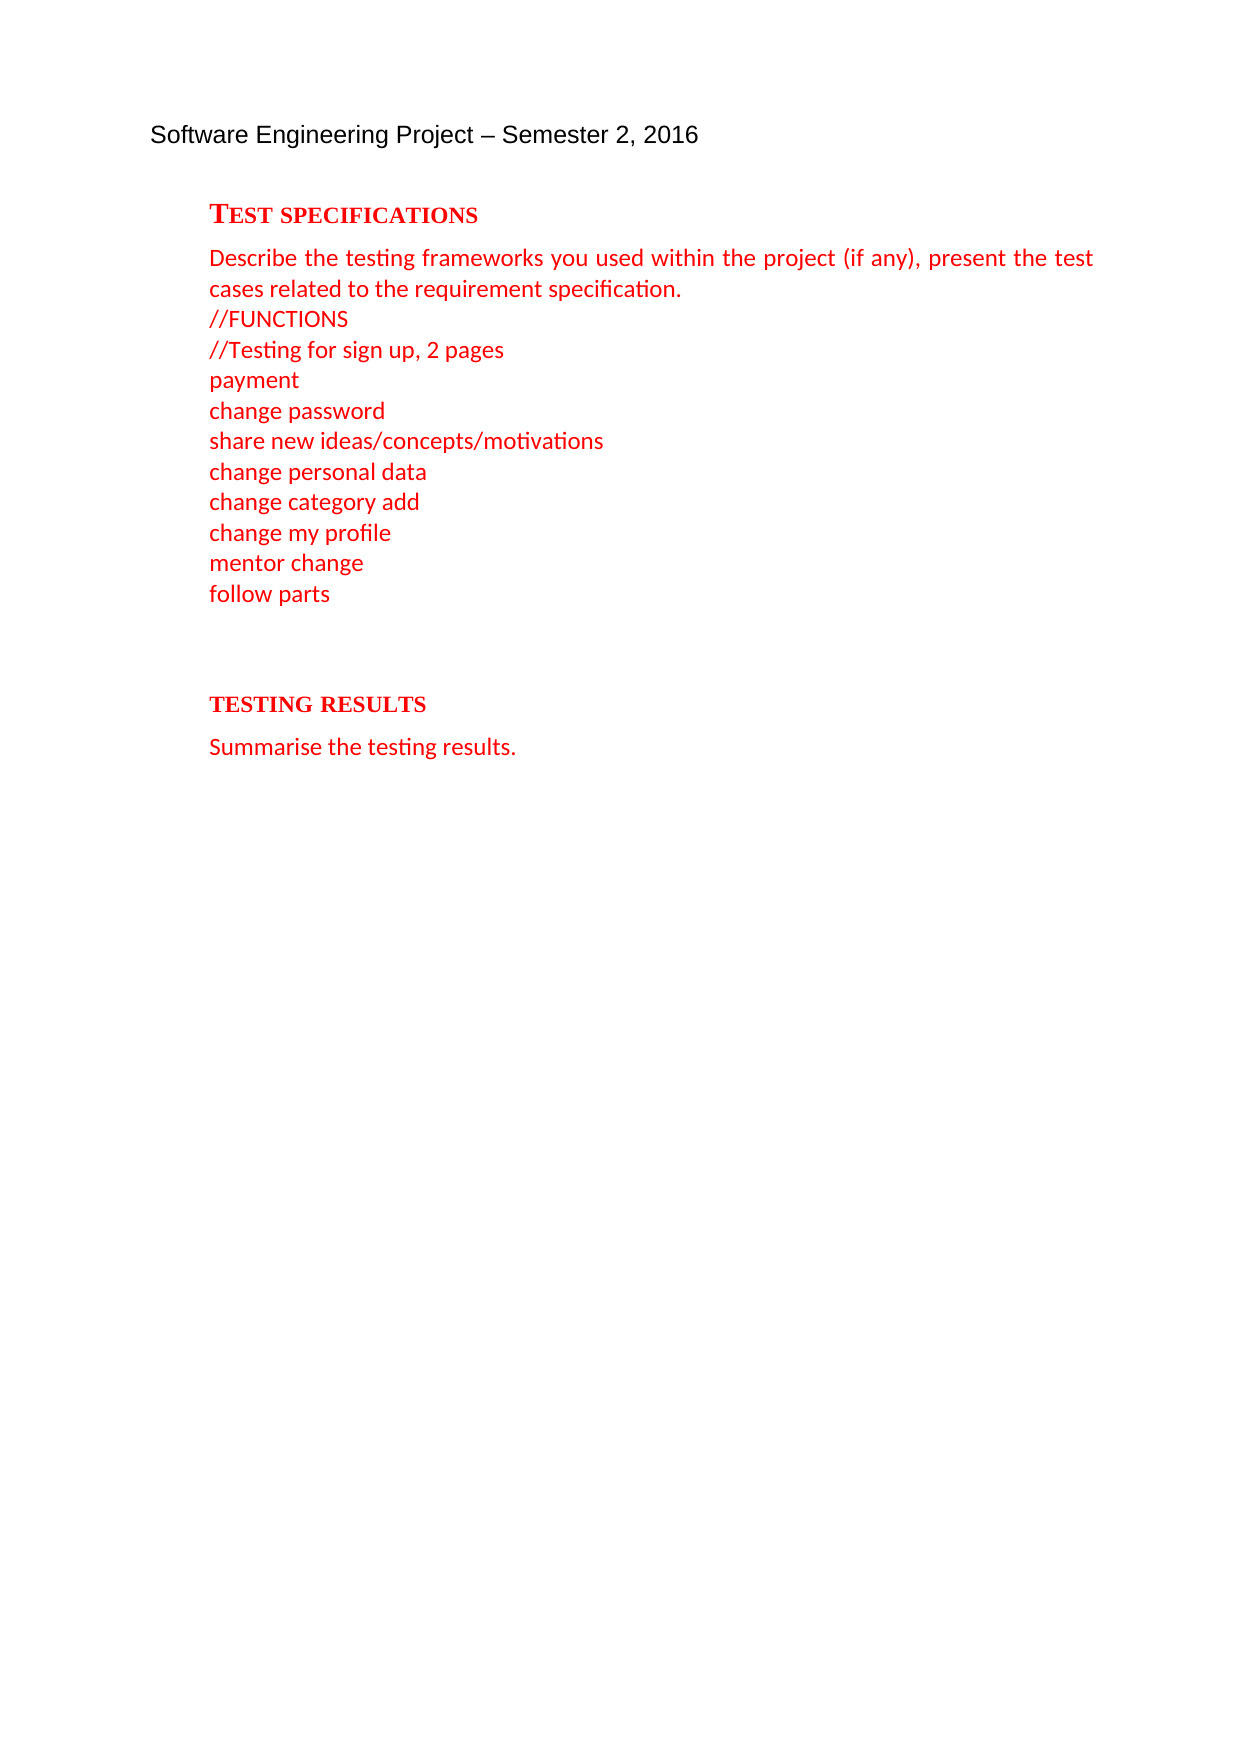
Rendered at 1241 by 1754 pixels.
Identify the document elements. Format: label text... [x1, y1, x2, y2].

text //FUNCTIONS [209, 303, 1096, 334]
text change my profile [209, 517, 1096, 547]
text Describe the testing frameworks you used within the project (if any), present the test cases related to the requirement specification. [209, 242, 1096, 303]
text //Testing for sign up, 2 pages [209, 334, 1096, 364]
subtitle Test specifications [209, 196, 1096, 230]
text mentor change [209, 547, 1096, 578]
text payment [209, 364, 1096, 395]
text follow parts [209, 578, 1096, 608]
text change password [209, 395, 1096, 425]
text Summarise the testing results. [209, 731, 1096, 761]
text change category add [209, 486, 1096, 517]
text change personal data [209, 456, 1096, 486]
text share new ideas/concepts/motivations [209, 425, 1096, 456]
subtitle testing results [209, 685, 1096, 718]
